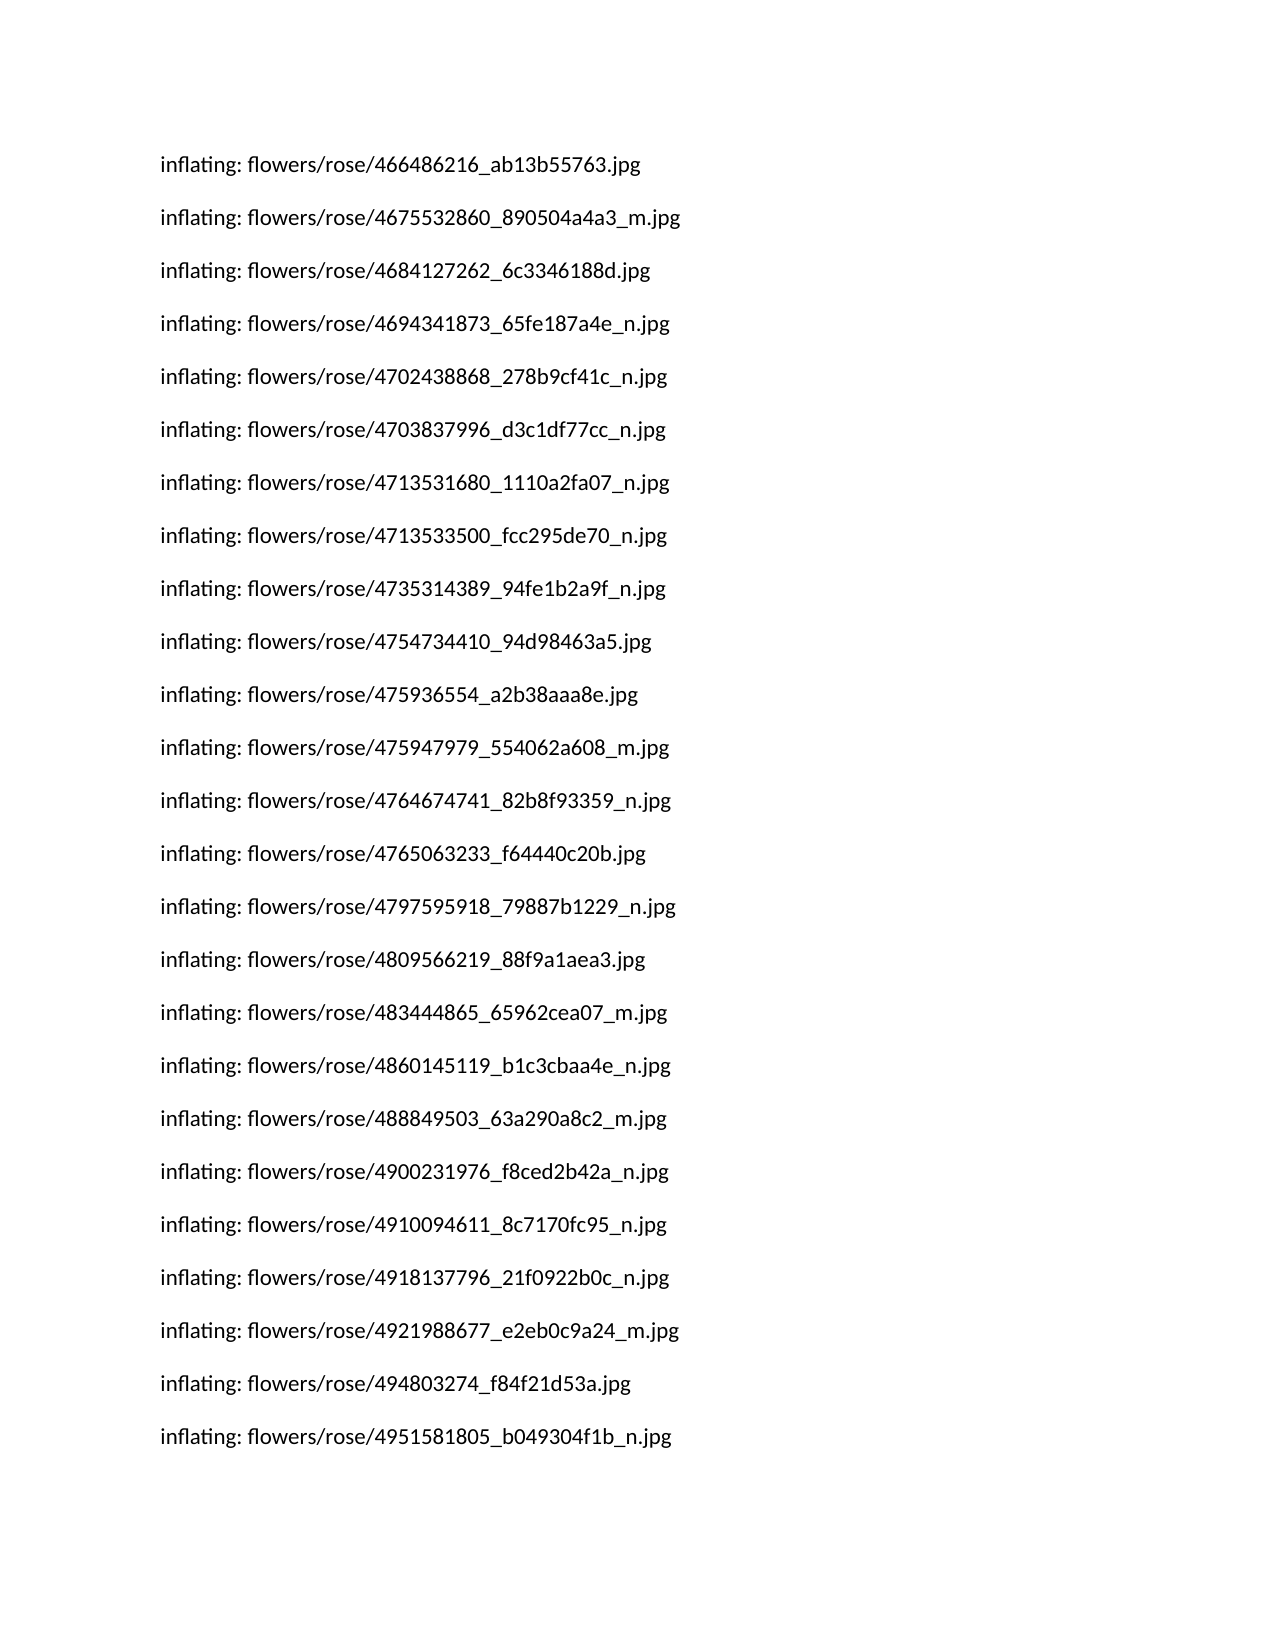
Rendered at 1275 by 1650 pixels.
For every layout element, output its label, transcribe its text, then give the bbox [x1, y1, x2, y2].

text inflating: flowers/rose/4797595918_79887b1229_n.jpg [150, 892, 1125, 920]
text inflating: flowers/rose/4684127262_6c3346188d.jpg [150, 256, 1125, 284]
text inflating: flowers/rose/4809566219_88f9a1aea3.jpg [150, 945, 1125, 973]
text inflating: flowers/rose/4910094611_8c7170fc95_n.jpg [150, 1210, 1125, 1238]
text inflating: flowers/rose/475936554_a2b38aaa8e.jpg [150, 680, 1125, 708]
text inflating: flowers/rose/4951581805_b049304f1b_n.jpg [150, 1422, 1125, 1451]
text inflating: flowers/rose/4918137796_21f0922b0c_n.jpg [150, 1263, 1125, 1291]
text inflating: flowers/rose/4735314389_94fe1b2a9f_n.jpg [150, 574, 1125, 602]
text inflating: flowers/rose/494803274_f84f21d53a.jpg [150, 1369, 1125, 1397]
text inflating: flowers/rose/4702438868_278b9cf41c_n.jpg [150, 362, 1125, 390]
text inflating: flowers/rose/4713531680_1110a2fa07_n.jpg [150, 468, 1125, 496]
text inflating: flowers/rose/488849503_63a290a8c2_m.jpg [150, 1104, 1125, 1132]
text inflating: flowers/rose/4703837996_d3c1df77cc_n.jpg [150, 415, 1125, 443]
text inflating: flowers/rose/4694341873_65fe187a4e_n.jpg [150, 309, 1125, 337]
text inflating: flowers/rose/4765063233_f64440c20b.jpg [150, 839, 1125, 867]
text inflating: flowers/rose/4764674741_82b8f93359_n.jpg [150, 786, 1125, 814]
text inflating: flowers/rose/4713533500_fcc295de70_n.jpg [150, 521, 1125, 549]
text inflating: flowers/rose/4754734410_94d98463a5.jpg [150, 627, 1125, 655]
text inflating: flowers/rose/466486216_ab13b55763.jpg [150, 150, 1125, 178]
text inflating: flowers/rose/4921988677_e2eb0c9a24_m.jpg [150, 1316, 1125, 1344]
text inflating: flowers/rose/4675532860_890504a4a3_m.jpg [150, 203, 1125, 231]
text inflating: flowers/rose/475947979_554062a608_m.jpg [150, 733, 1125, 761]
text inflating: flowers/rose/4900231976_f8ced2b42a_n.jpg [150, 1157, 1125, 1185]
text inflating: flowers/rose/483444865_65962cea07_m.jpg [150, 998, 1125, 1026]
text inflating: flowers/rose/4860145119_b1c3cbaa4e_n.jpg [150, 1051, 1125, 1079]
